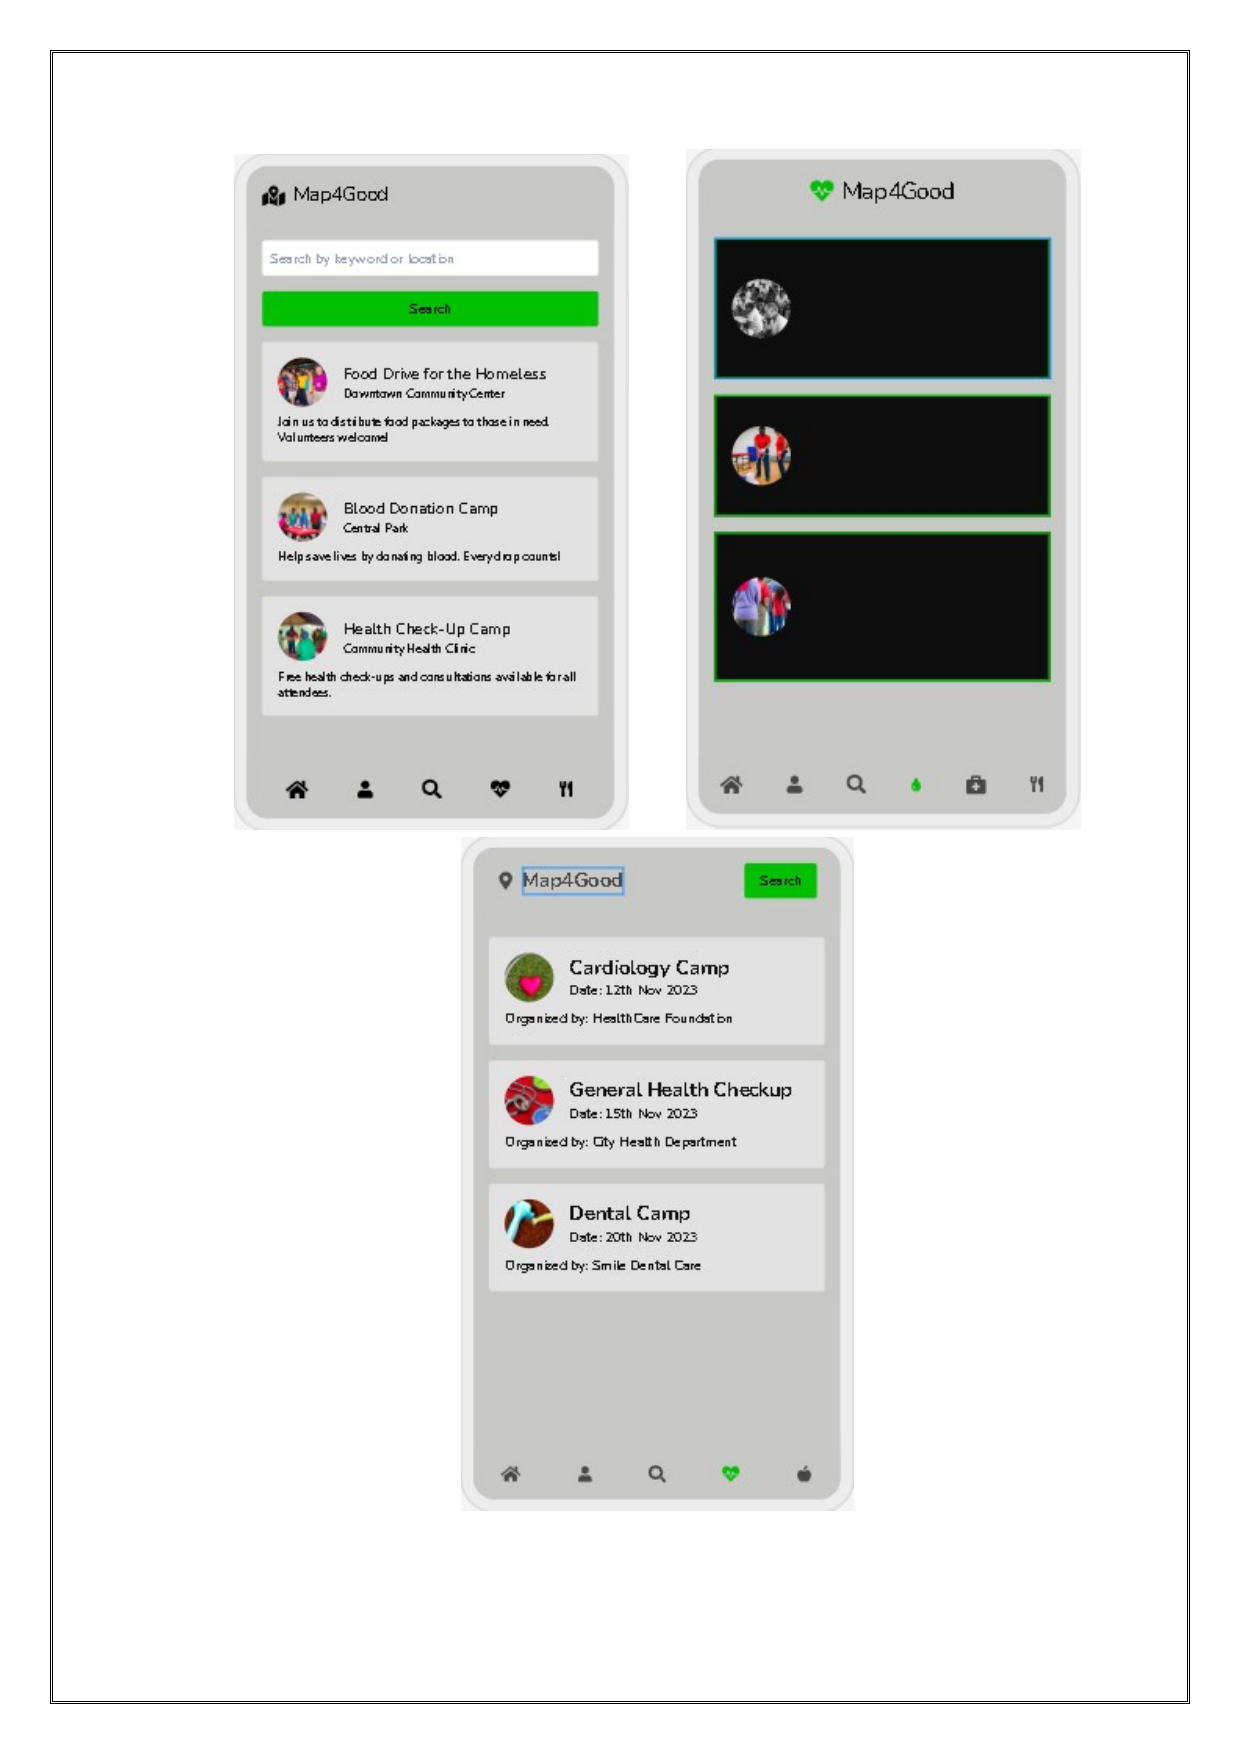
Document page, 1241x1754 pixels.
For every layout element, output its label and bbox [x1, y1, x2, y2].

picture [686, 149, 1081, 830]
picture [461, 837, 854, 1511]
picture [234, 154, 629, 830]
